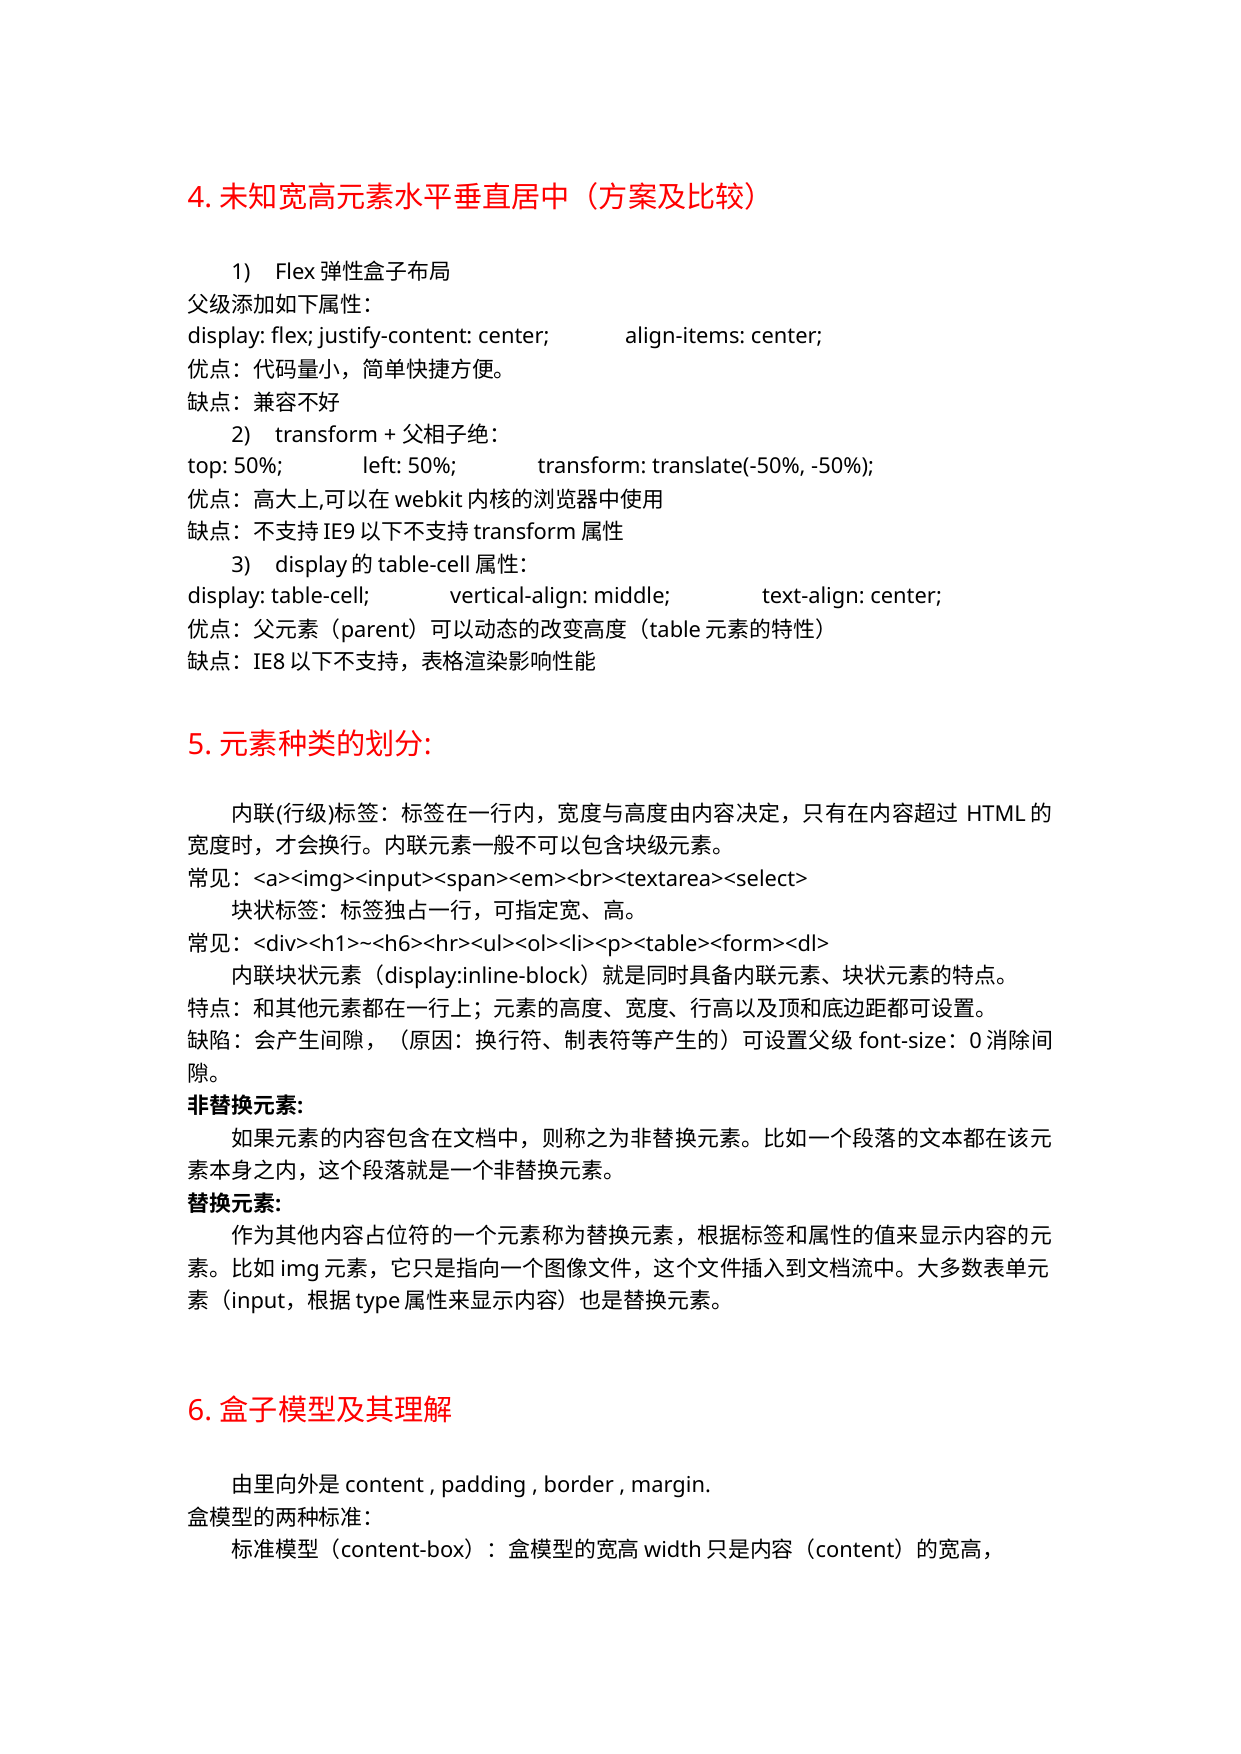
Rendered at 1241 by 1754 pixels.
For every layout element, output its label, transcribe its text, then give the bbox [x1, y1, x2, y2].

list Flex弹性盒子布局 [231, 254, 1053, 287]
text 非替换元素: [187, 1088, 1053, 1120]
text display: flex; justify-content: center; align-items: center; [187, 319, 1053, 352]
text 常见：<div><h1>~<h6><hr><ul><ol><li><p><table><form><dl> [187, 925, 1053, 958]
text display: table-cell; vertical-align: middle; text-align: center; [187, 579, 1053, 612]
text 如果元素的内容包含在文档中，则称之为非替换元素。比如一个段落的文本都在该元素本身之内，这个段落就是一个非替换元素。 [187, 1120, 1053, 1185]
text 常见：<a><img><input><span><em><br><textarea><select> [187, 860, 1053, 893]
text top: 50%; left: 50%; transform: translate(-50%, -50%); [187, 449, 1053, 482]
text 块状标签：标签独占一行，可指定宽、高。 [187, 893, 1053, 925]
list display的table-cell属性： [231, 547, 1053, 579]
list transform + 父相子绝： [231, 417, 1053, 449]
text 缺陷：会产生间隙，（原因：换行符、制表符等产生的）可设置父级font-size：0消除间隙。 [187, 1023, 1053, 1088]
text 父级添加如下属性： [187, 287, 1053, 319]
text 优点：代码量小，简单快捷方便。 [187, 352, 1053, 384]
text 由里向外是content , padding , border , margin. [187, 1467, 1053, 1499]
text 5. 元素种类的划分: [187, 709, 1053, 774]
text 缺点：IE8以下不支持，表格渲染影响性能 [187, 644, 1053, 677]
text 内联块状元素（display:inline-block）就是同时具备内联元素、块状元素的特点。 [187, 958, 1053, 990]
text 缺点：兼容不好 [187, 384, 1053, 417]
text 标准模型（content-box）：盒模型的宽高width只是内容（content）的宽高， [187, 1532, 1053, 1564]
subtitle 4. 未知宽高元素水平垂直居中（方案及比较） [187, 162, 1053, 227]
text 内联(行级)标签：标签在一行内，宽度与高度由内容决定，只有在内容超过HTML的宽度时，才会换行。内联元素一般不可以包含块级元素。 [187, 795, 1053, 860]
text 盒模型的两种标准： [187, 1499, 1053, 1532]
text 优点：高大上,可以在webkit内核的浏览器中使用 缺点：不支持IE9以下不支持transform属性 [187, 482, 1053, 547]
text 作为其他内容占位符的一个元素称为替换元素，根据标签和属性的值来显示内容的元素。比如img元素，它只是指向一个图像文件，这个文件插入到文档流中。大多数表单元素（input，根据type属性来显示内容）也是替换元素。 [187, 1218, 1053, 1315]
text 特点：和其他元素都在一行上；元素的高度、宽度、行高以及顶和底边距都可设置。 [187, 990, 1053, 1023]
subtitle 6. 盒子模型及其理解 [187, 1375, 1053, 1440]
text 优点：父元素（parent）可以动态的改变高度（table元素的特性） [187, 612, 1053, 644]
text 替换元素: [187, 1185, 1053, 1218]
